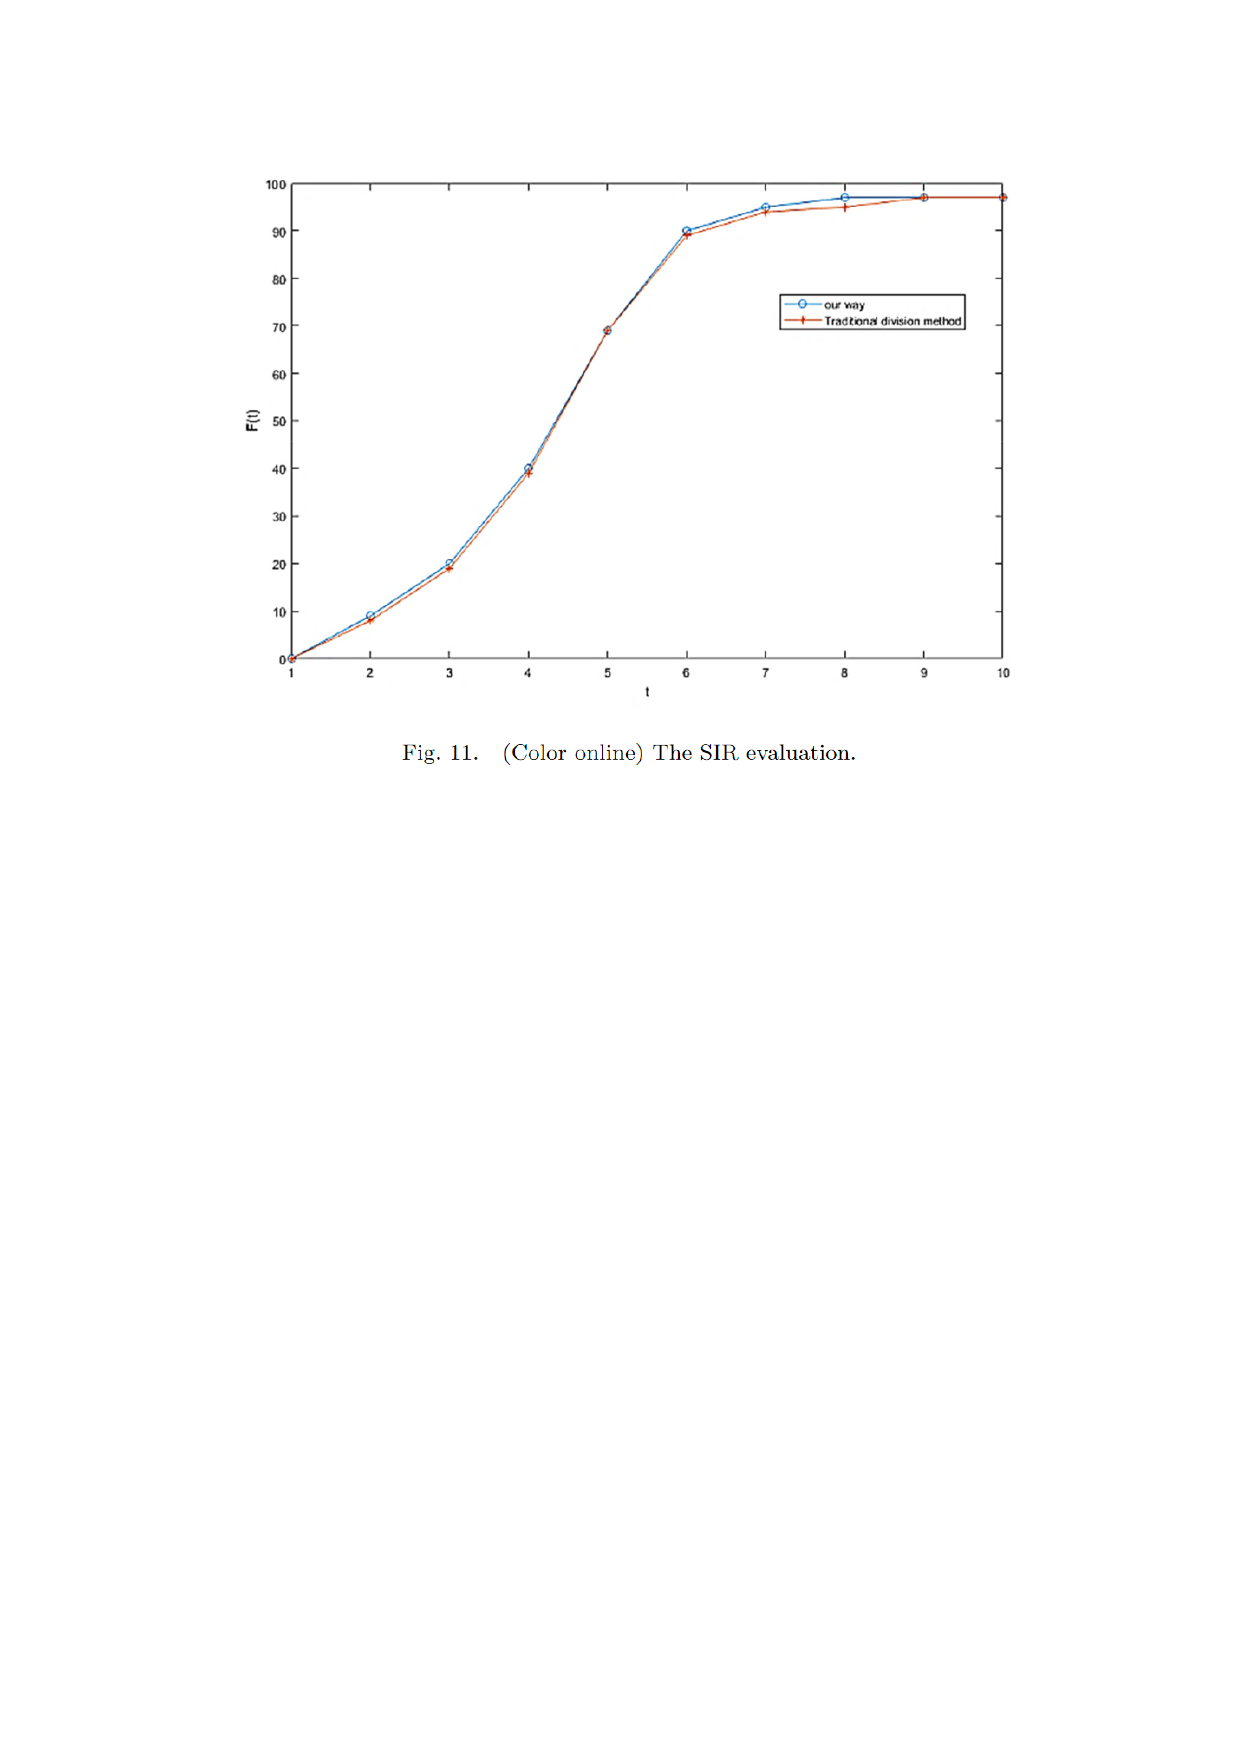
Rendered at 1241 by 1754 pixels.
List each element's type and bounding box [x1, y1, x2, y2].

picture [231, 162, 1059, 775]
